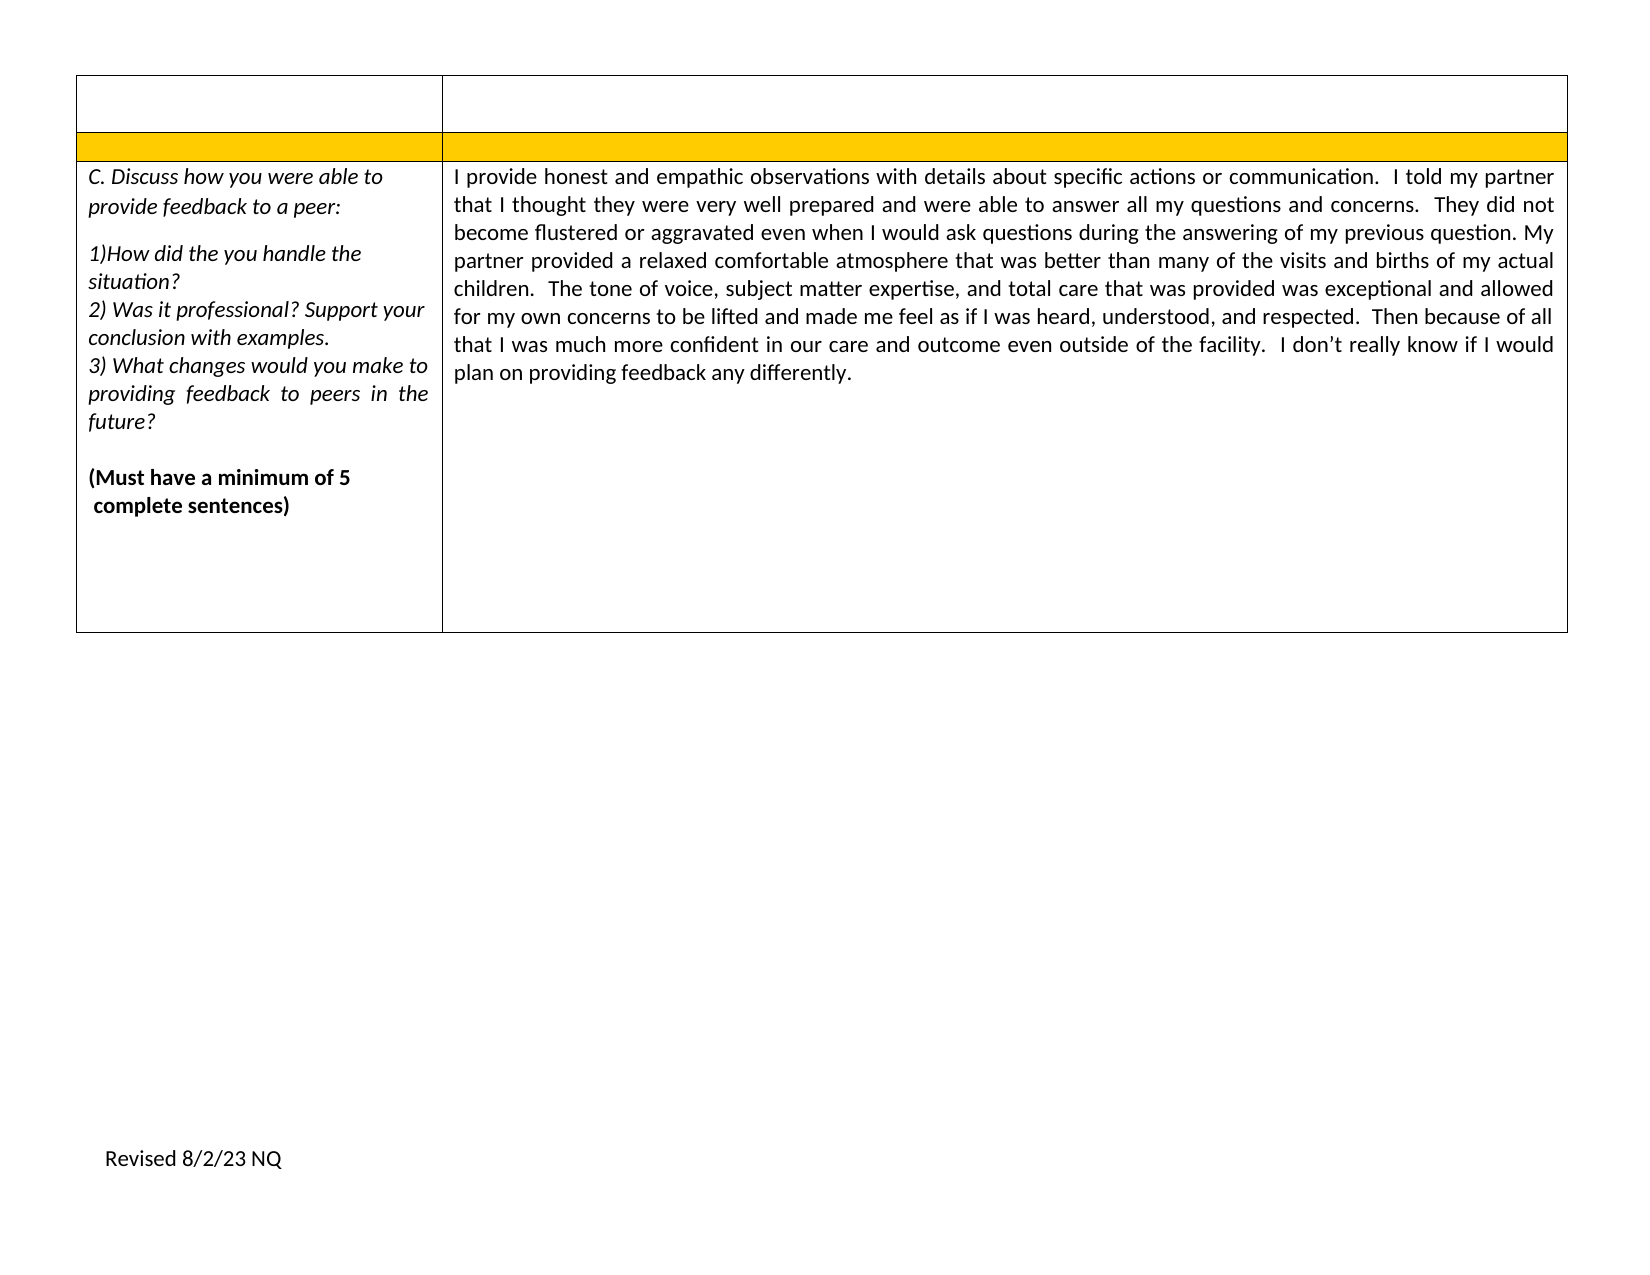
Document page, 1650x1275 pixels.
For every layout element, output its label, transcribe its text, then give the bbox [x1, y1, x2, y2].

table_cell I provide honest and empathic observations with details about specific actions or communication. I told my partner that I thought they were very well prepared and were able to answer all my questions and concerns. They did not become flustered or aggravated even when I would ask questions during the answering of my previous question. My partner provided a relaxed comfortable atmosphere that was better than many of the visits and births of my actual children. The tone of voice, subject matter expertise, and total care that was provided was exceptional and allowed for my own concerns to be lifted and made me feel as if I was heard, understood, and respected. Then because of all that I was much more confident in our care and outcome even outside of the facility. I don’t really know if I would plan on providing feedback any differently. [443, 162, 1567, 632]
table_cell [77, 76, 442, 132]
table_cell C. Discuss how you were able to provide feedback to a peer: 1)How did the you handle the situation? 2) Was it professional? Support your conclusion with examples. 3) What changes would you make to providing feedback to peers in the future? (Must have a minimum of 5 complete sentences) [77, 162, 442, 632]
table_cell [77, 133, 442, 161]
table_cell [443, 76, 1567, 132]
table_cell [443, 133, 1567, 161]
